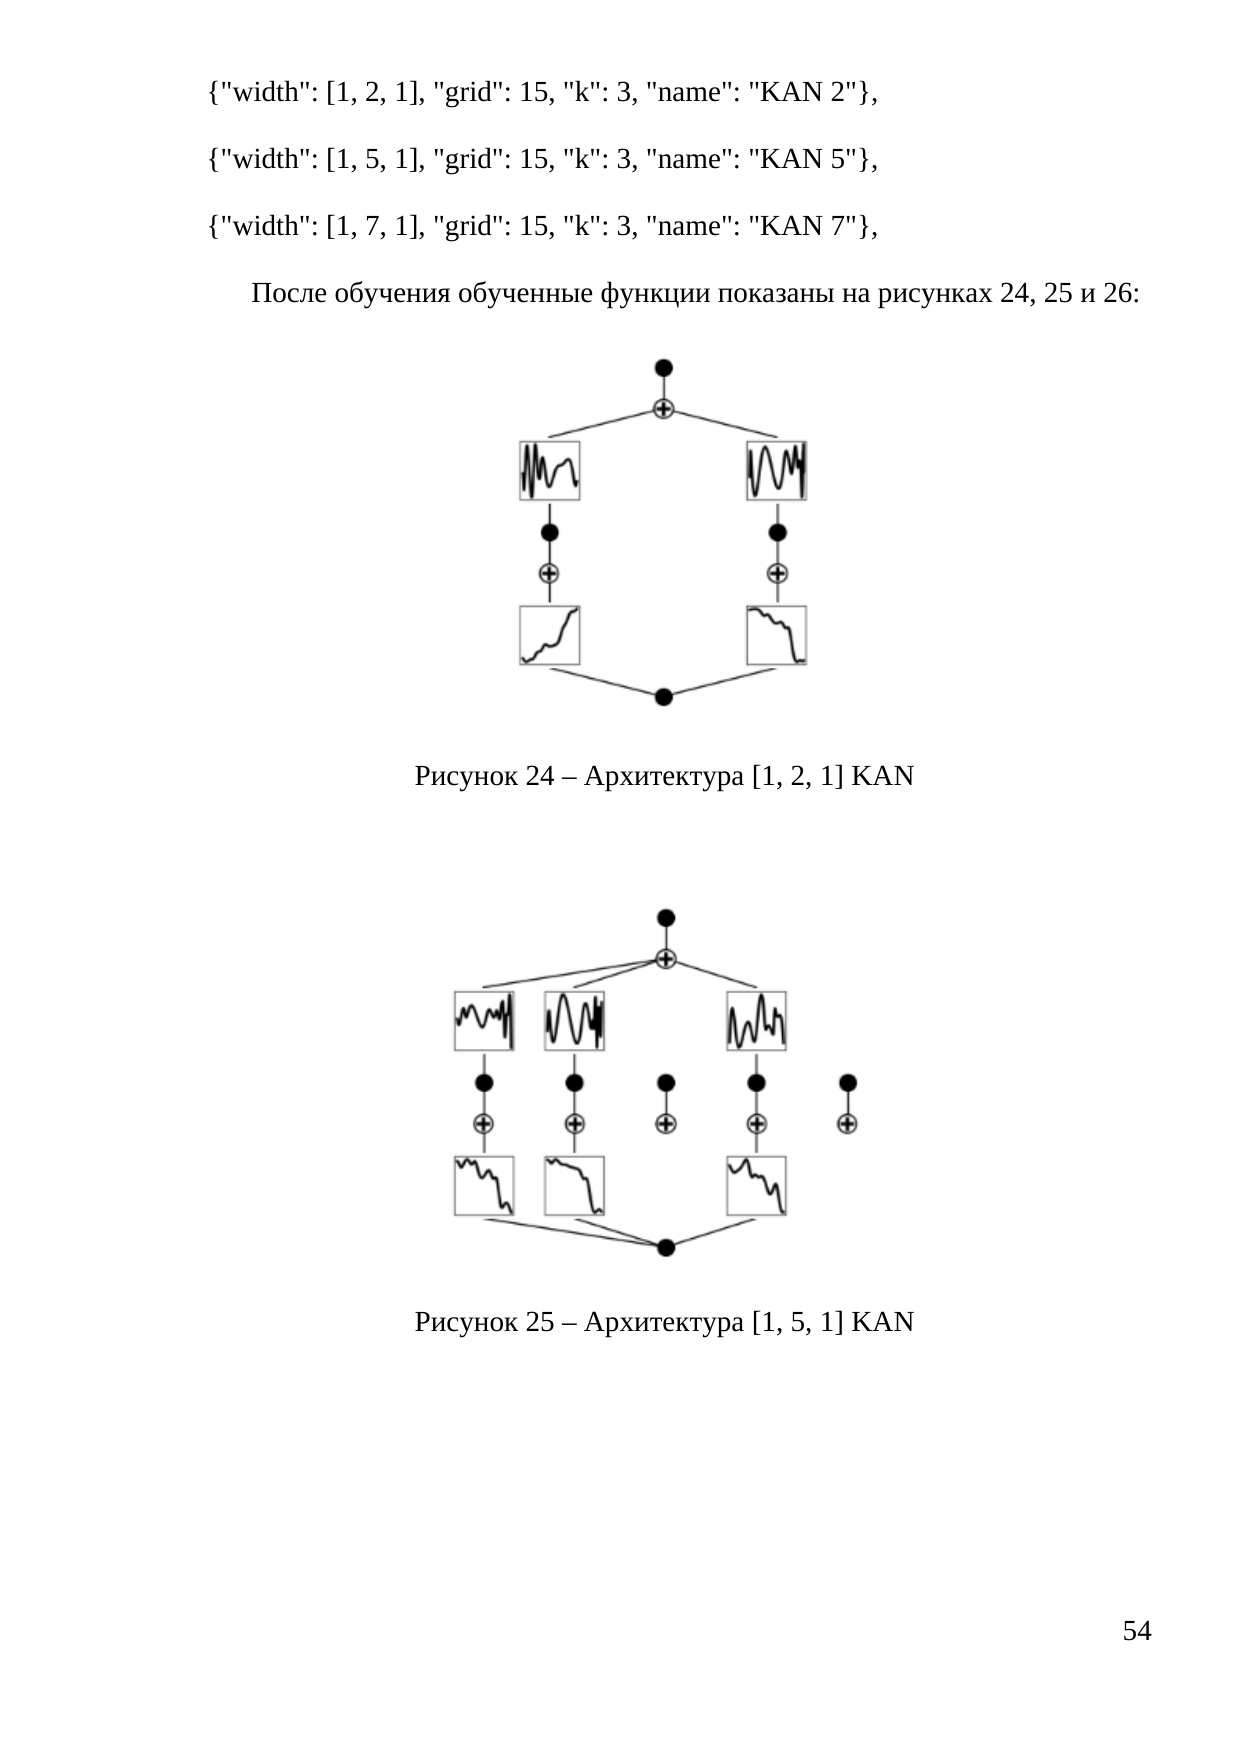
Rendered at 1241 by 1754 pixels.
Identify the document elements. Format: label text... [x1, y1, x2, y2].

picture [428, 892, 901, 1271]
text {"width": [1, 5, 1], "grid": 15, "k": 3, "name": "KAN 5"}, [177, 141, 1152, 174]
text После обучения обученные функции показаны на рисунках 24, 25 и 26: [177, 275, 1152, 308]
text Рисунок 25 – Архитектура [1, 5, 1] KAN [177, 1304, 1152, 1337]
picture [427, 341, 902, 725]
text {"width": [1, 2, 1], "grid": 15, "k": 3, "name": "KAN 2"}, [177, 74, 1152, 107]
text {"width": [1, 7, 1], "grid": 15, "k": 3, "name": "KAN 7"}, [177, 208, 1152, 241]
text Рисунок 24 – Архитектура [1, 2, 1] KAN [177, 758, 1152, 792]
